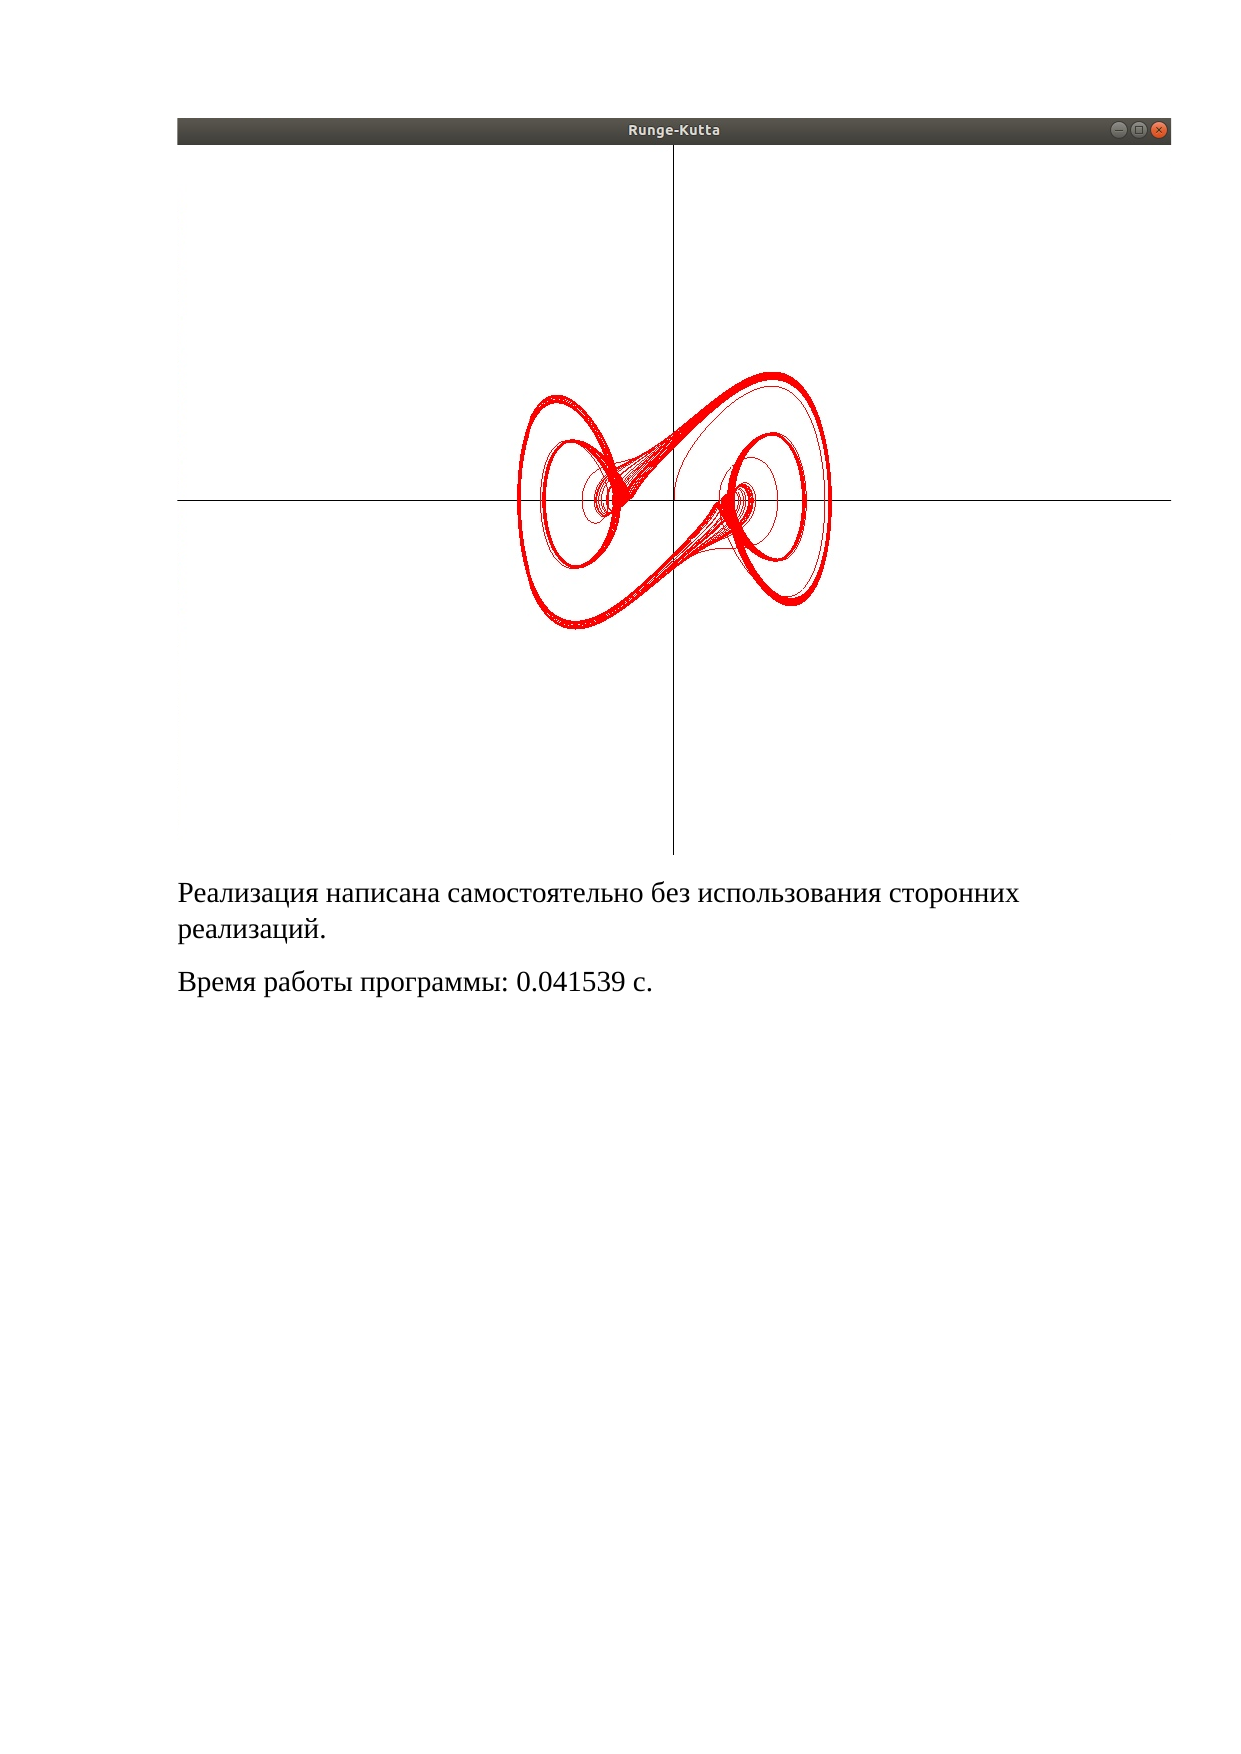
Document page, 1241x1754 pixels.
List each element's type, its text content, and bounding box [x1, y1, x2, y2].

text Время работы программы: 0.041539 с. [177, 964, 1152, 998]
picture [177, 118, 1172, 855]
text Реализация написана самостоятельно без использования сторонних реализаций. [177, 875, 1152, 945]
